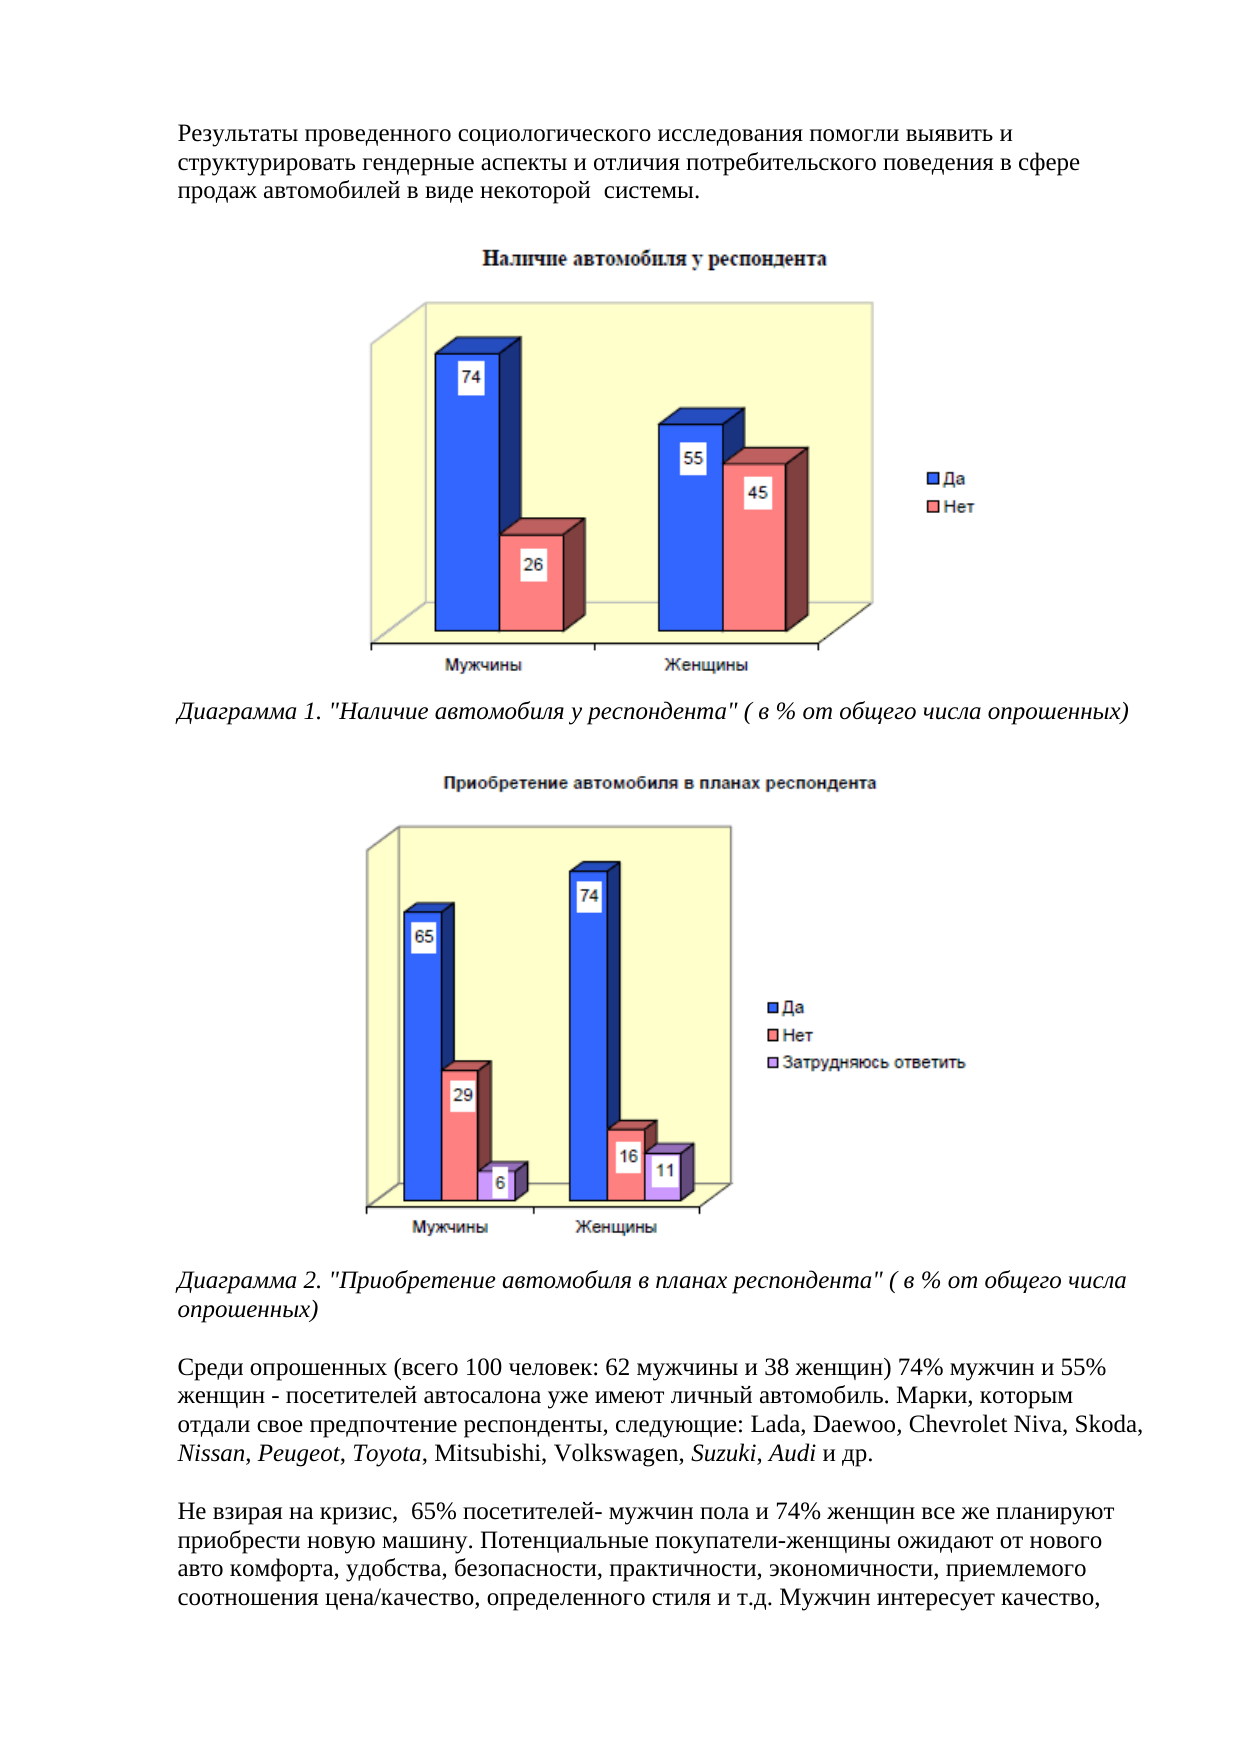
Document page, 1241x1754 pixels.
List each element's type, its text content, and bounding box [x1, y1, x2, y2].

text Результаты проведенного социологического исследования помогли выявить и структурировать гендерные аспекты и отличия потребительского поведения в сфере продаж автомобилей в виде некоторой системы. [177, 118, 1152, 204]
picture [177, 753, 1146, 1266]
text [177, 1496, 1152, 1611]
text Среди опрошенных (всего 100 человек: 62 мужчины и 38 женщин) 74% мужчин и 55% женщин - посетителей автосалона уже имеют личный автомобиль. Марки, которым отдали свое предпочтение респонденты, следующие: Lada, Daewoo, Chevrolet Niva, Skoda, Nissan, Peugeot, Toyota, Mitsubishi, Volkswagen, Suzuki, Audi и др. [177, 1352, 1152, 1467]
picture [177, 233, 1146, 696]
